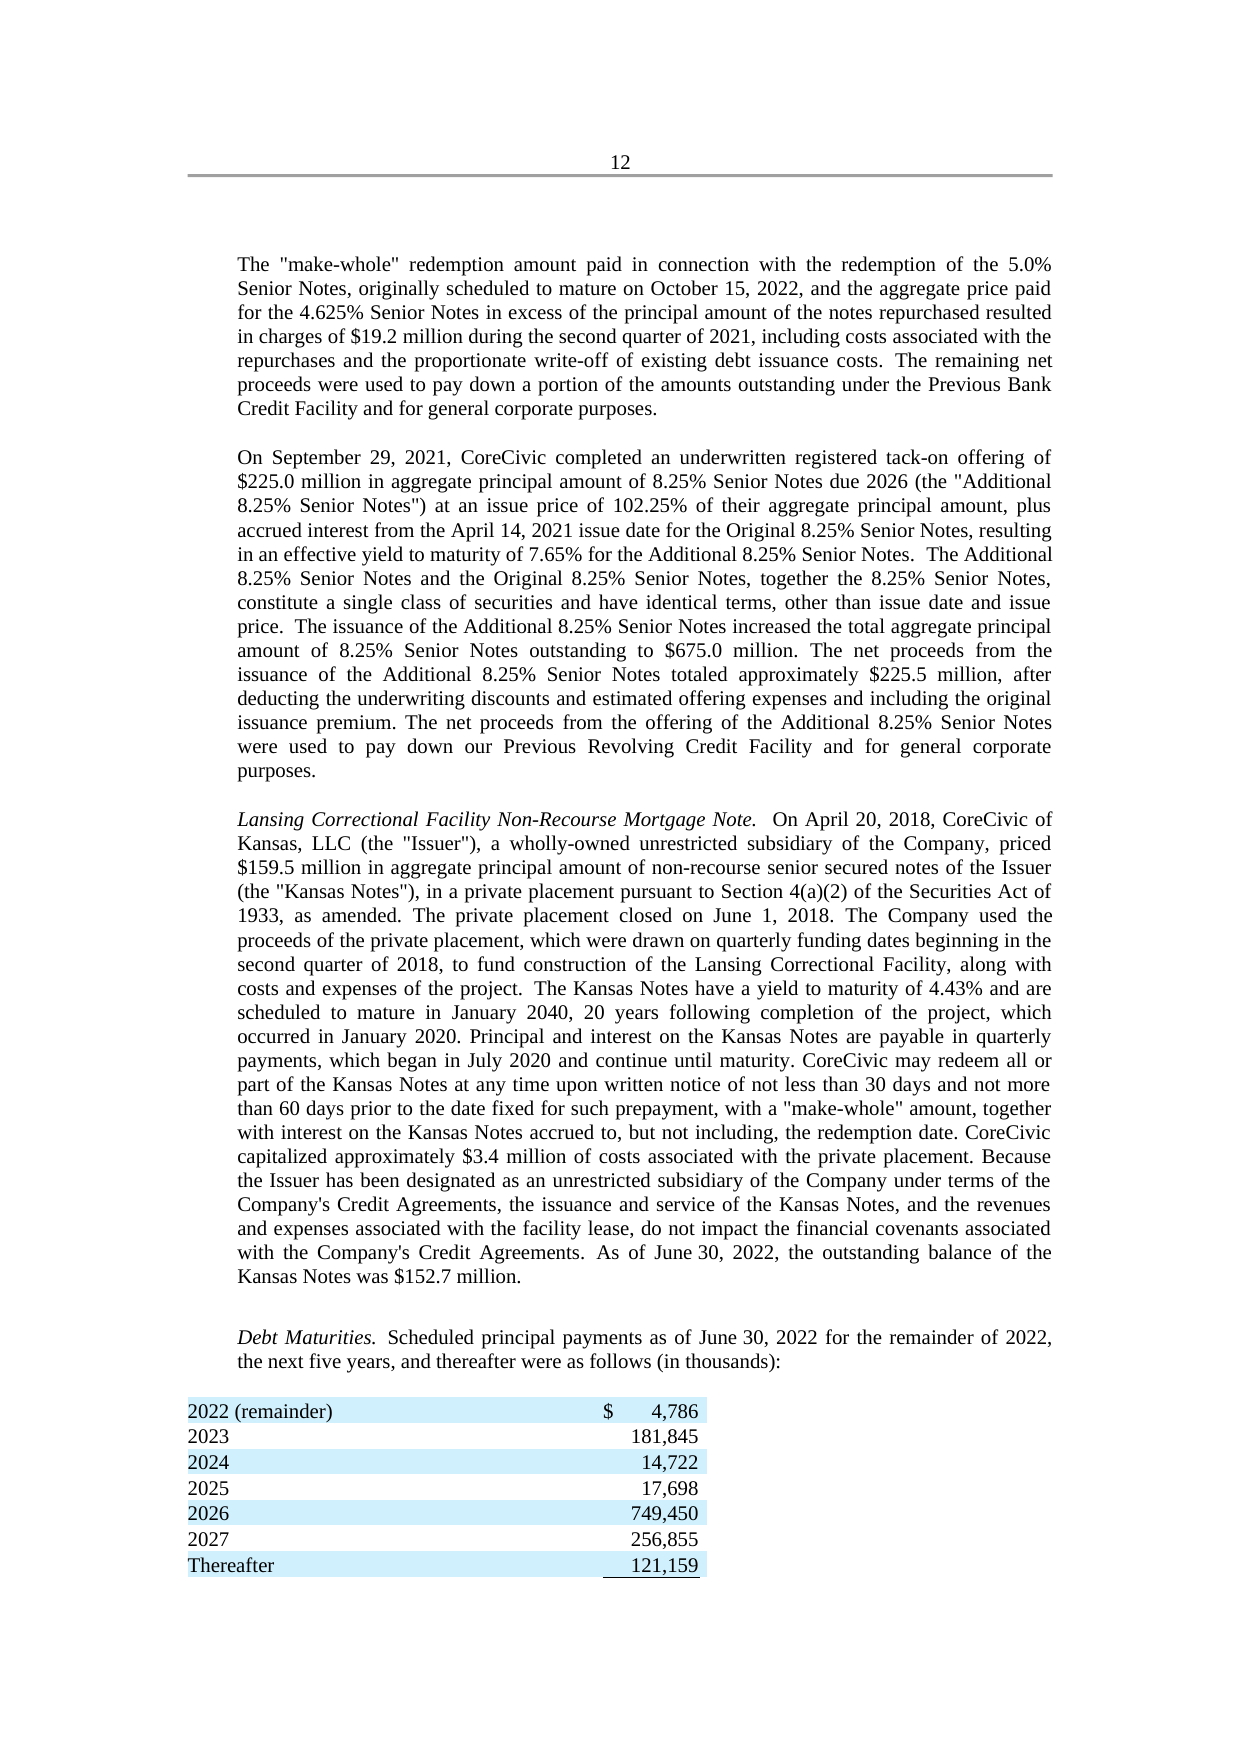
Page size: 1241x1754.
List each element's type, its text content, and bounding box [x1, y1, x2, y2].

text Lansing Correctional Facility Non-Recourse Mortgage Note. On April 20, 2018, CoreCivic of Kansas, LLC (the "Issuer"), a wholly-owned unrestricted subsidiary of the Company, priced $159.5 million in aggregate principal amount of non-recourse senior secured notes of the Issuer (the "Kansas Notes"), in a private placement pursuant to Section 4(a)(2) of the Securities Act of 1933, as amended. The private placement closed on June 1, 2018. The Company used the proceeds of the private placement, which were drawn on quarterly funding dates beginning in the second quarter of 2018, to fund construction of the Lansing Correctional Facility, along with costs and expenses of the project. The Kansas Notes have a yield to maturity of 4.43% and are scheduled to mature in January 2040, 20 years following completion of the project, which occurred in January 2020. Principal and interest on the Kansas Notes are payable in quarterly payments, which began in July 2020 and continue until maturity. CoreCivic may redeem all or part of the Kansas Notes at any time upon written notice of not less than 30 days and not more than 60 days prior to the date fixed for such prepayment, with a "make-whole" amount, together with interest on the Kansas Notes accrued to, but not including, the redemption date. CoreCivic capitalized approximately $3.4 million of costs associated with the private placement. Because the Issuer has been designated as an unrestricted subsidiary of the Company under terms of the Company's Credit Agreements, the issuance and service of the Kansas Notes, and the revenues and expenses associated with the facility lease, do not impact the financial covenants associated with the Company's Credit Agreements. As of June 30, 2022, the outstanding balance of the Kansas Notes was $152.7 million. [237, 807, 1053, 1288]
text 12 [187, 150, 1053, 174]
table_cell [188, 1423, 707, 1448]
text On September 29, 2021, CoreCivic completed an underwritten registered tack-on offering of $225.0 million in aggregate principal amount of 8.25% Senior Notes due 2026 (the "Additional 8.25% Senior Notes") at an issue price of 102.25% of their aggregate principal amount, plus accrued interest from the April 14, 2021 issue date for the Original 8.25% Senior Notes, resulting in an effective yield to maturity of 7.65% for the Additional 8.25% Senior Notes. The Additional 8.25% Senior Notes and the Original 8.25% Senior Notes, together the 8.25% Senior Notes, constitute a single class of securities and have identical terms, other than issue date and issue price. The issuance of the Additional 8.25% Senior Notes increased the total aggregate principal amount of 8.25% Senior Notes outstanding to $675.0 million. The net proceeds from the issuance of the Additional 8.25% Senior Notes totaled approximately $225.5 million, after deducting the underwriting discounts and estimated offering expenses and including the original issuance premium. The net proceeds from the offering of the Additional 8.25% Senior Notes were used to pay down our Previous Revolving Credit Facility and for general corporate purposes. [237, 445, 1053, 782]
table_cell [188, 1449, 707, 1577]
text Debt Maturities. Scheduled principal payments as of June 30, 2022 for the remainder of 2022, the next five years, and thereafter were as follows (in thousands): [237, 1325, 1053, 1373]
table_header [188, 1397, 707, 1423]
text The "make-whole" redemption amount paid in connection with the redemption of the 5.0% Senior Notes, originally scheduled to mature on October 15, 2022, and the aggregate price paid for the 4.625% Senior Notes in excess of the principal amount of the notes repurchased resulted in charges of $19.2 million during the second quarter of 2021, including costs associated with the repurchases and the proportionate write-off of existing debt issuance costs. The remaining net proceeds were used to pay down a portion of the amounts outstanding under the Previous Bank Credit Facility and for general corporate purposes. [237, 252, 1053, 420]
